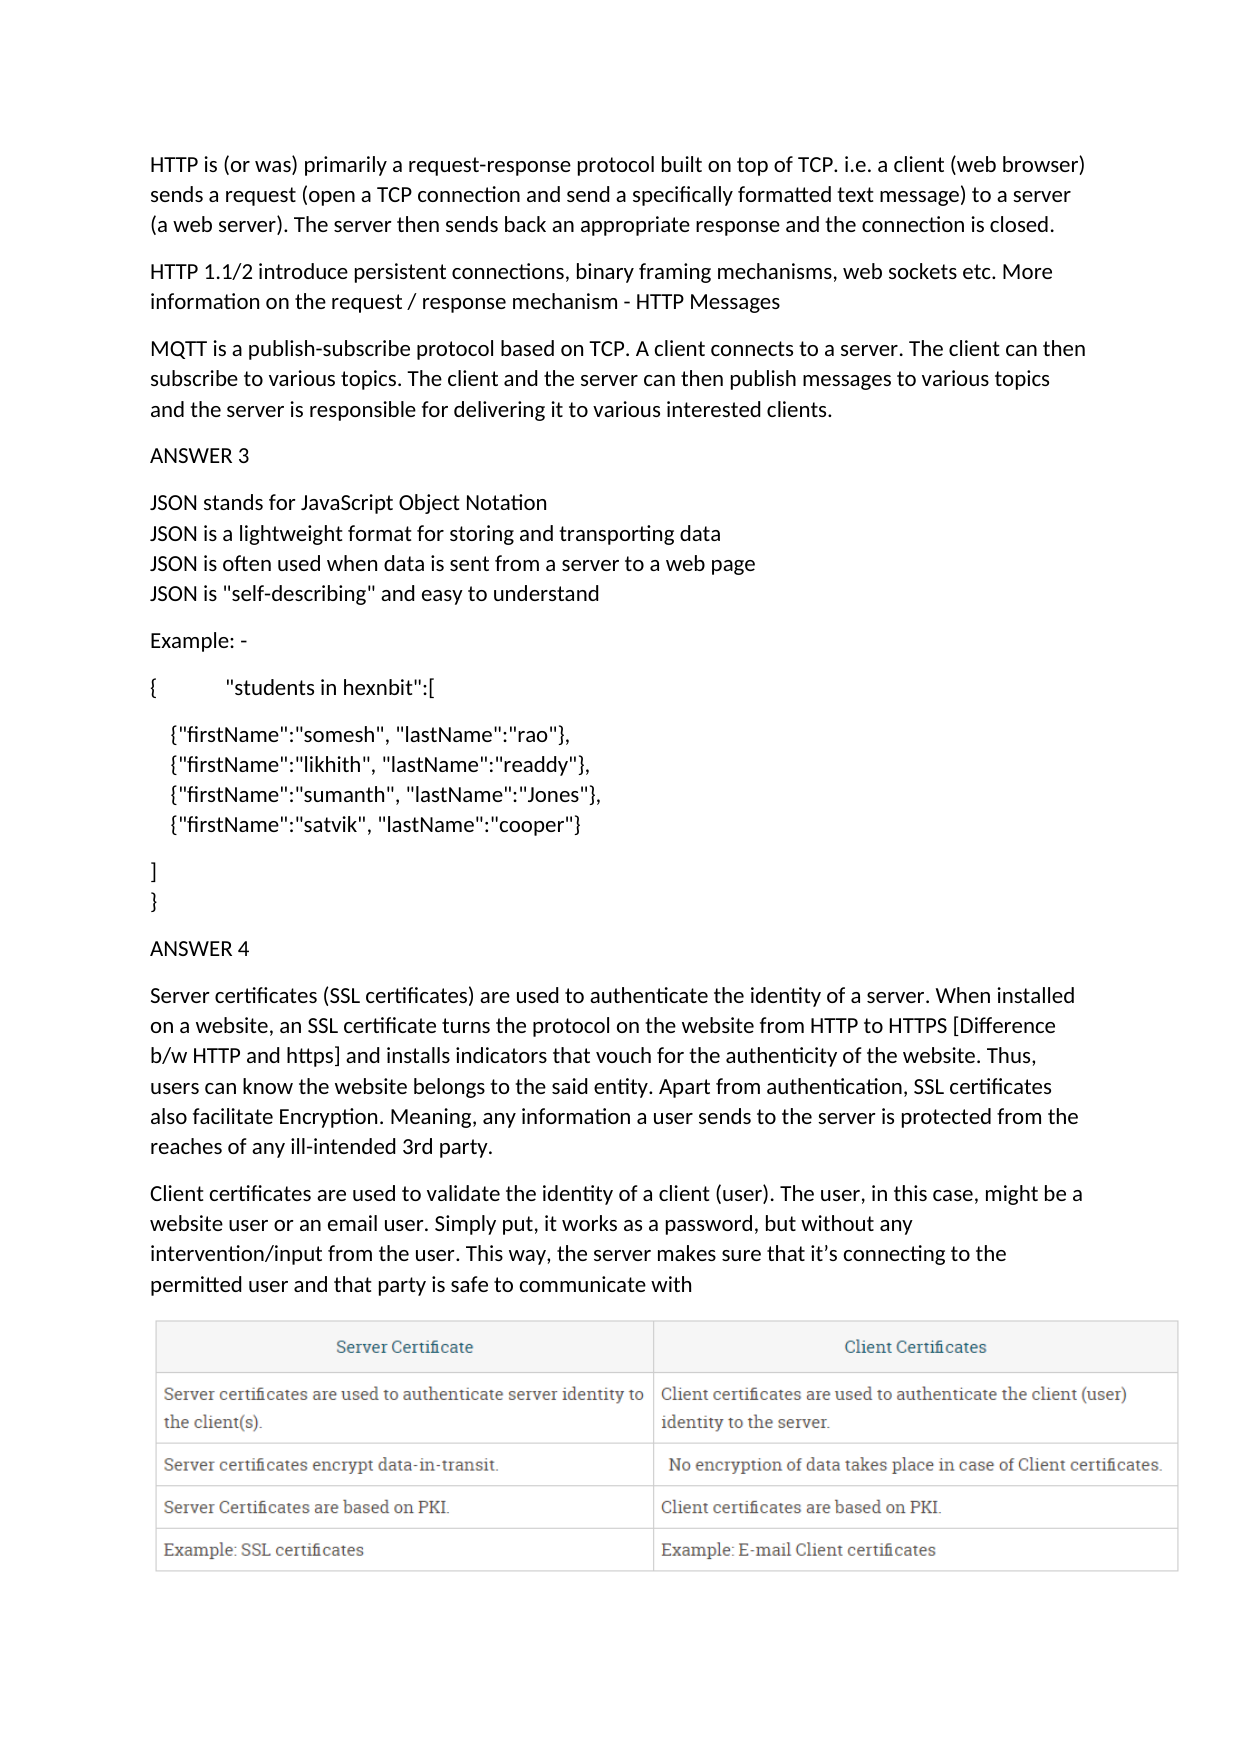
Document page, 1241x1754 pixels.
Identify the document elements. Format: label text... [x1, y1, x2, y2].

text ANSWER 3 [150, 442, 1090, 470]
text ] } [150, 857, 1090, 916]
text ANSWER 4 [150, 934, 1090, 962]
text Example: - [150, 626, 1090, 654]
text HTTP is (or was) primarily a request-response protocol built on top of TCP. i.e. a client (web browser) sends a request (open a TCP connection and send a specifically formatted text message) to a server (a web server). The server then sends back an appropriate response and the connection is closed. [150, 150, 1090, 238]
text Client certificates are used to validate the identity of a client (user). The user, in this case, might be a website user or an email user. Simply put, it works as a password, but without any intervention/input from the user. This way, the server makes sure that it’s connecting to the permitted user and that party is safe to communicate with [150, 1179, 1090, 1298]
text Server certificates (SSL certificates) are used to authenticate the identity of a server. When installed on a website, an SSL certificate turns the protocol on the website from HTTP to HTTPS [Difference b/w HTTP and https] and installs indicators that vouch for the authenticity of the website. Thus, users can know the website belongs to the said entity. Apart from authentication, SSL certificates also facilitate Encryption. Meaning, any information a user sends to the server is protected from the reaches of any ill-intended 3rd party. [150, 981, 1090, 1160]
picture [150, 1316, 1183, 1576]
text JSON stands for JavaScript Object Notation JSON is a lightweight format for storing and transporting data JSON is often used when data is sent from a server to a web page JSON is "self-describing" and easy to understand [150, 488, 1090, 607]
text {"firstName":"somesh", "lastName":"rao"}, {"firstName":"likhith", "lastName":"readdy"}, {"firstName":"sumanth", "lastName":"Jones"}, {"firstName":"satvik", "lastName":"cooper"} [150, 720, 1090, 838]
text MQTT is a publish-subscribe protocol based on TCP. A client connects to a server. The client can then subscribe to various topics. The client and the server can then publish messages to various topics and the server is responsible for delivering it to various interested clients. [150, 334, 1090, 423]
text HTTP 1.1/2 introduce persistent connections, binary framing mechanisms, web sockets etc. More information on the request / response mechanism - HTTP Messages [150, 257, 1090, 316]
text { "students in hexnbit":[ [150, 673, 1090, 701]
